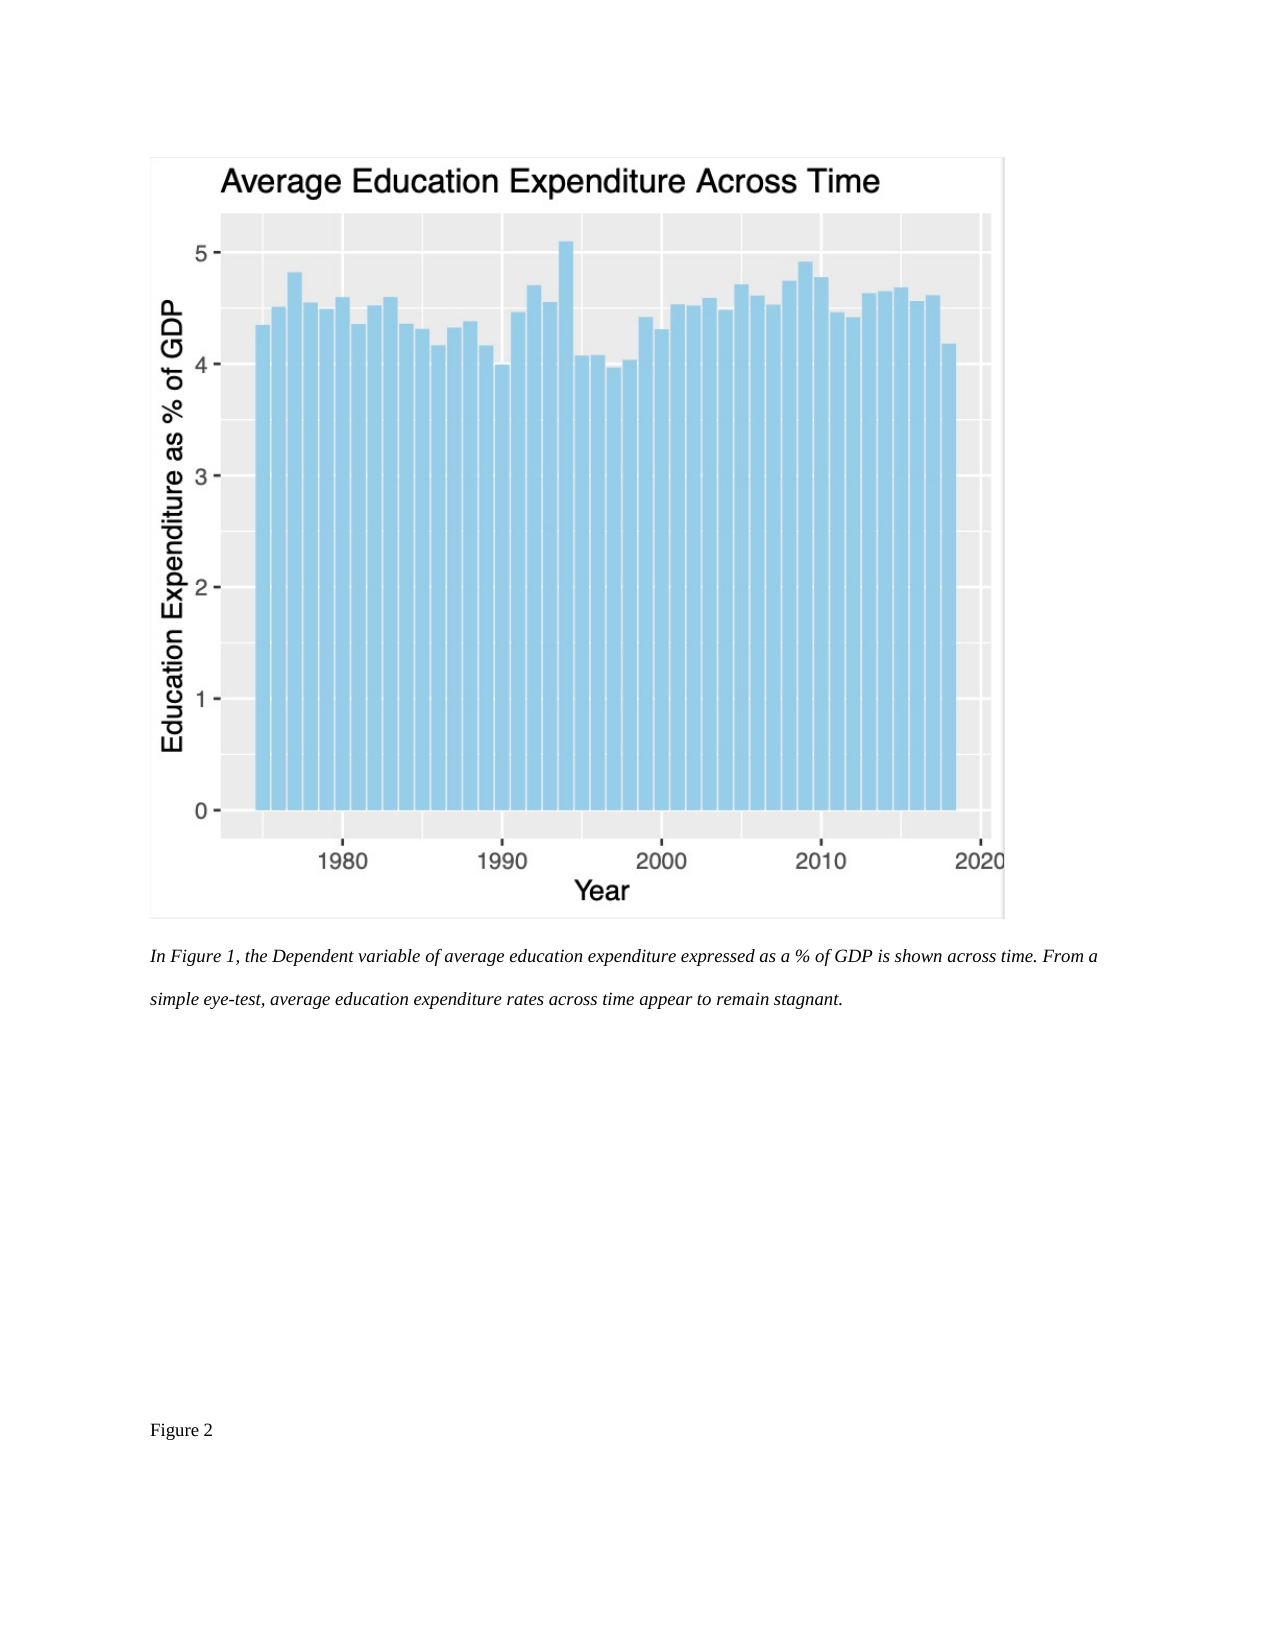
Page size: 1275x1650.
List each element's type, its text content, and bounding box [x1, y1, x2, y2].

text Figure 2 [150, 1419, 1125, 1441]
text In Figure 1, the Dependent variable of average education expenditure expressed as a % of GDP is shown across time. From a simple eye-test, average education expenditure rates across time appear to remain stagnant. [150, 945, 1125, 1009]
picture [150, 157, 1005, 919]
